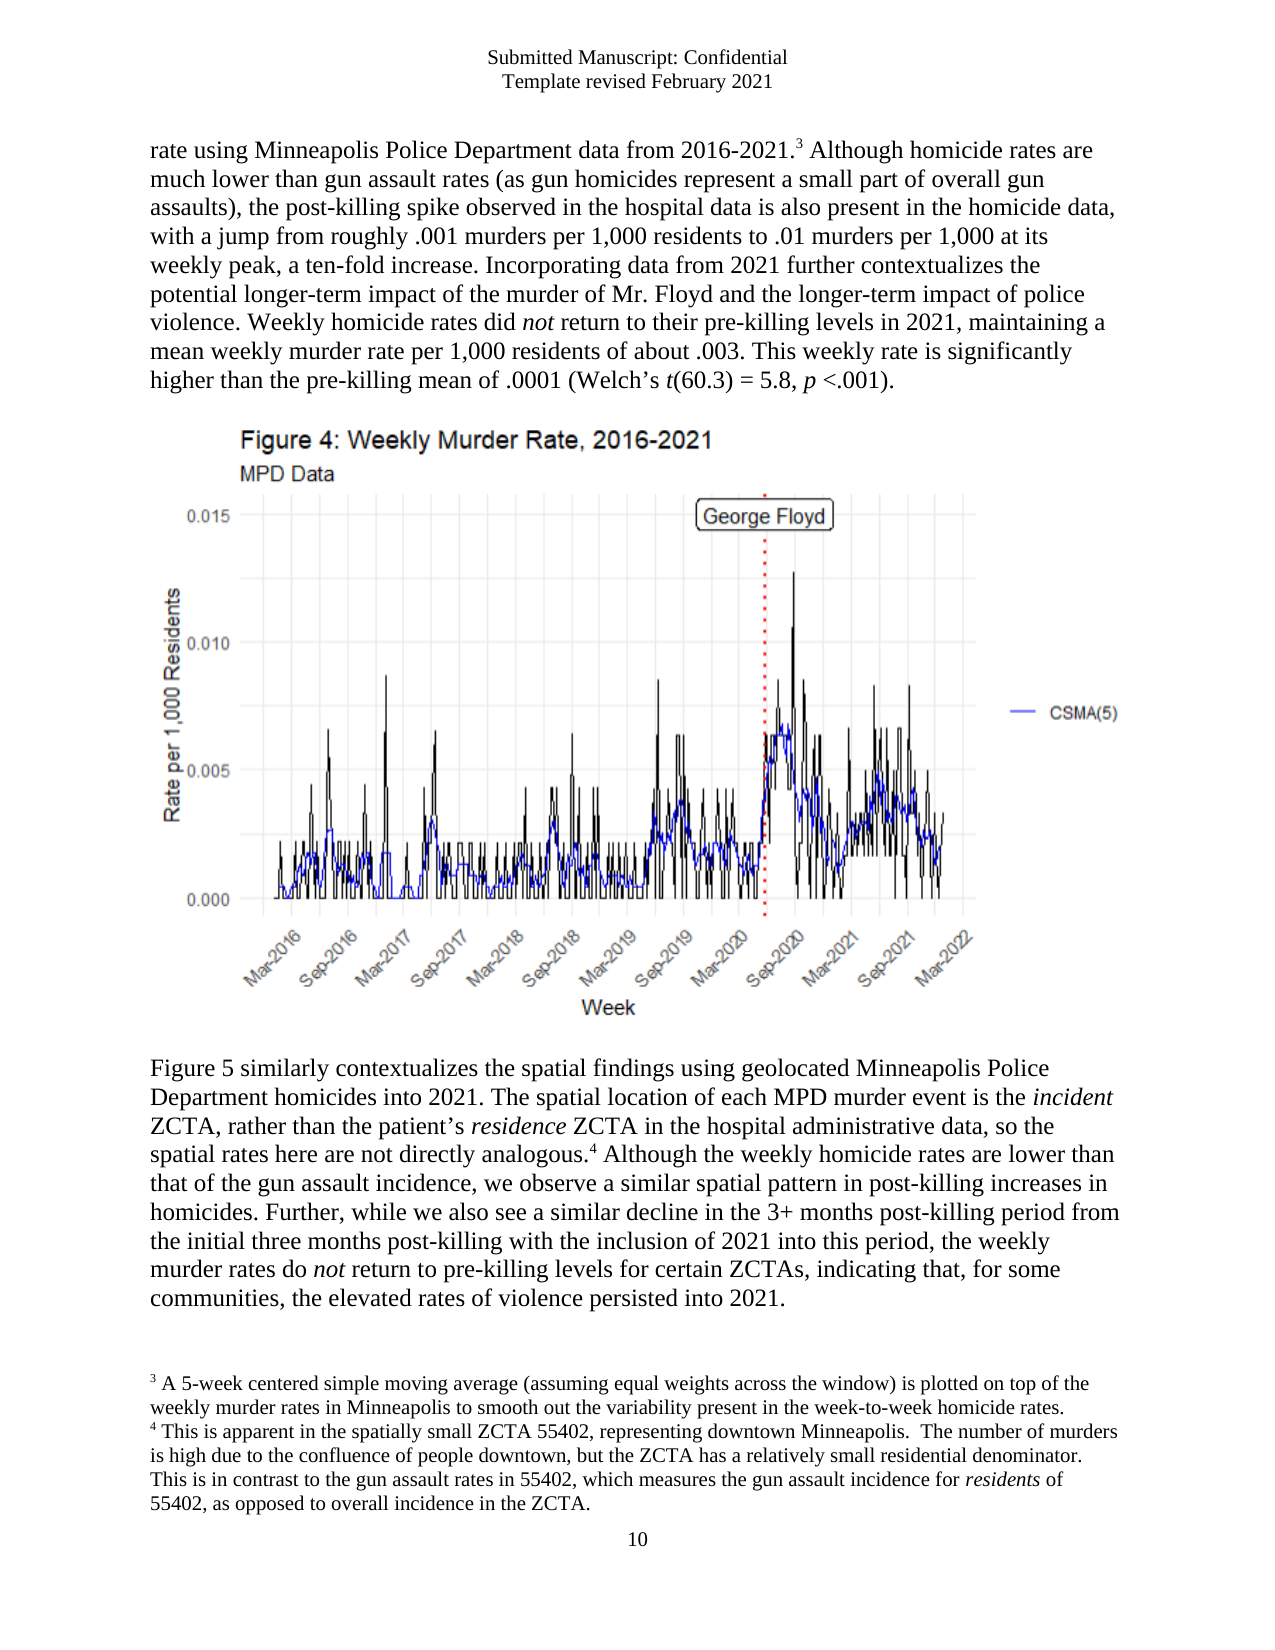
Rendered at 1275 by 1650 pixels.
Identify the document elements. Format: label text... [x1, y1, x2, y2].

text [150, 135, 1125, 394]
picture [150, 422, 1125, 1025]
text Figure 5 similarly contextualizes the spatial findings using geolocated Minneapolis Police Department homicides into 2021. The spatial location of each MPD murder event is the incident ZCTA, rather than the patient’s residence ZCTA in the hospital administrative data, so the spatial rates here are not directly analogous. Although the weekly homicide rates are lower than that of the gun assault incidence, we observe a similar spatial pattern in post-killing increases in homicides. Further, while we also see a similar decline in the 3+ months post-killing period from the initial three months post-killing with the inclusion of 2021 into this period, the weekly murder rates do not return to pre-killing levels for certain ZCTAs, indicating that, for some communities, the elevated rates of violence persisted into 2021. [150, 1053, 1125, 1312]
